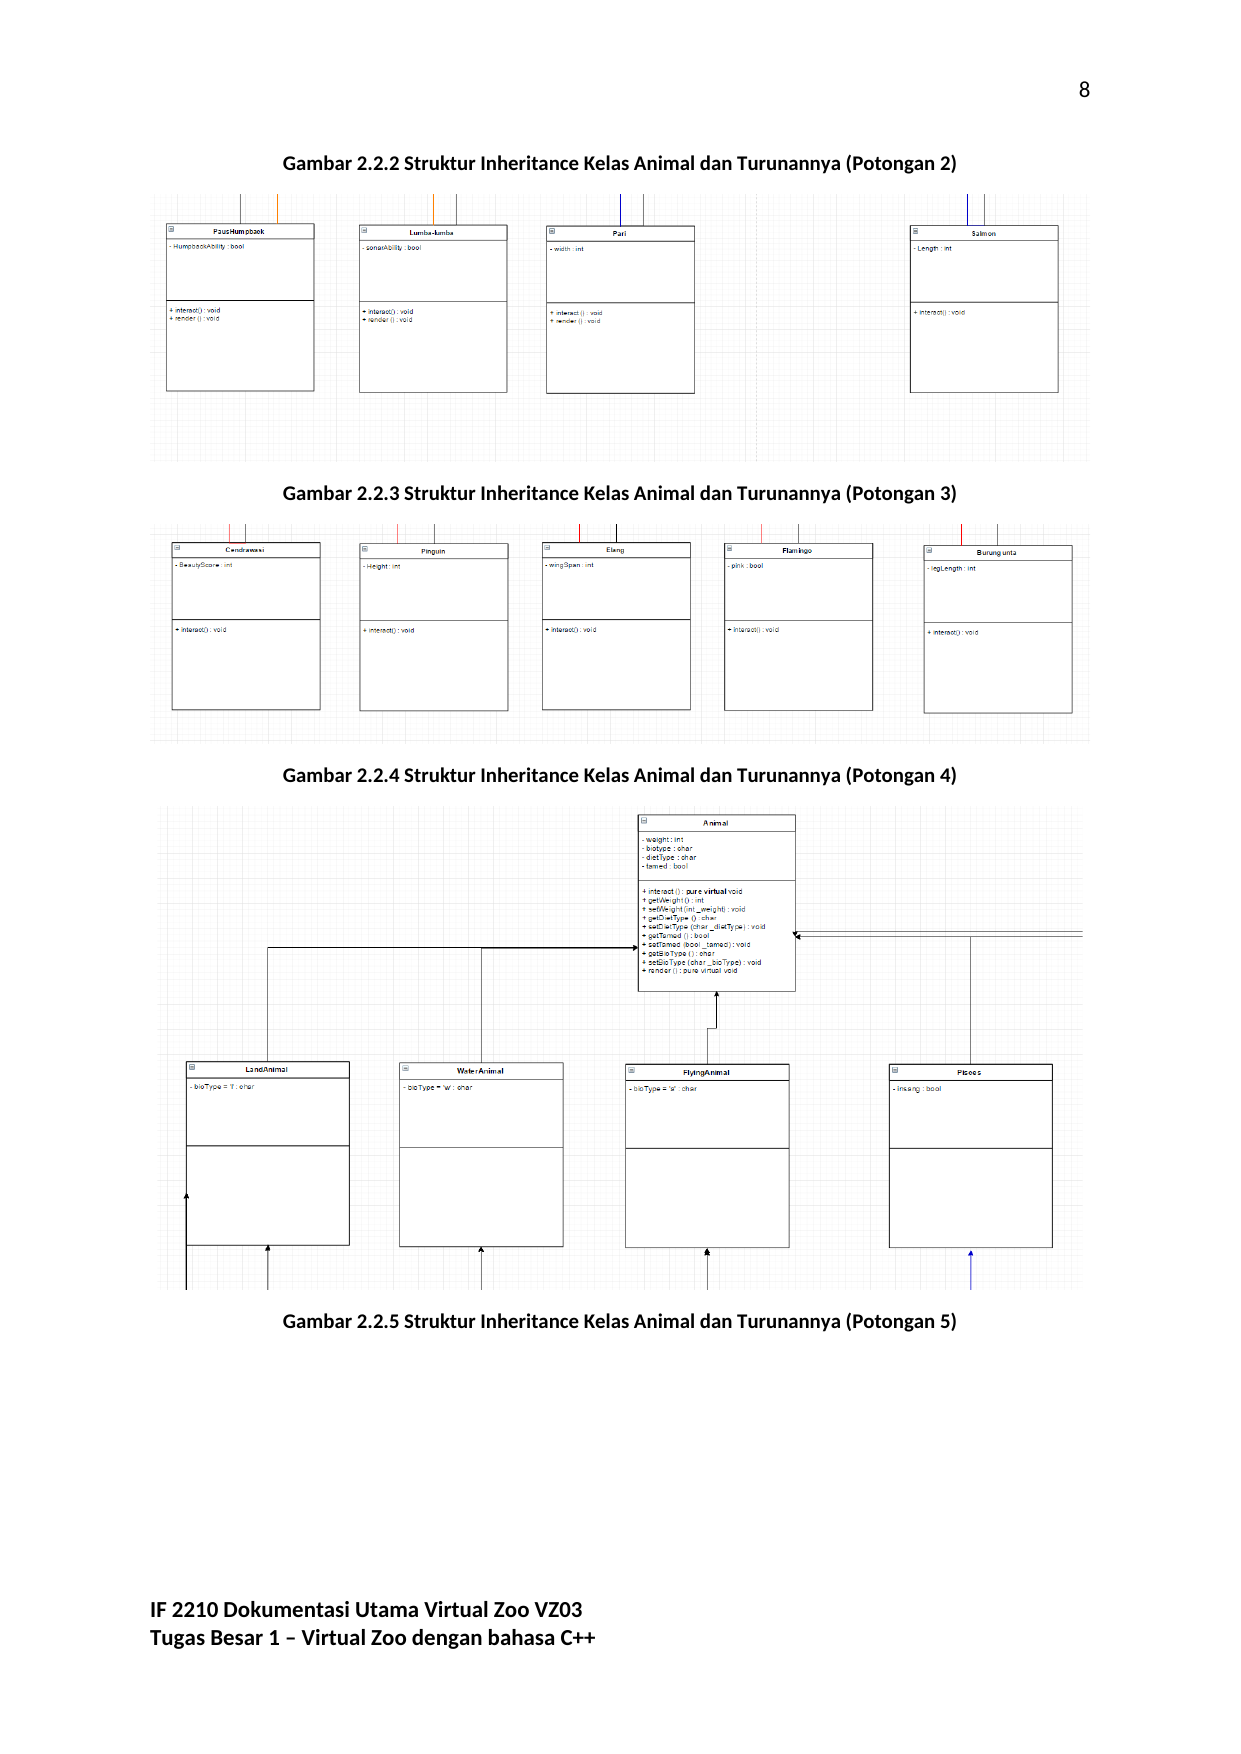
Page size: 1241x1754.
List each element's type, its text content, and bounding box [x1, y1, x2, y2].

text Gambar 2.2.2 Struktur Inheritance Kelas Animal dan Turunannya (Potongan 2) [150, 150, 1090, 175]
picture [150, 194, 1091, 462]
text Gambar 2.2.4 Struktur Inheritance Kelas Animal dan Turunannya (Potongan 4) [150, 763, 1090, 788]
text Gambar 2.2.3 Struktur Inheritance Kelas Animal dan Turunannya (Potongan 3) [150, 480, 1090, 505]
text Gambar 2.2.5 Struktur Inheritance Kelas Animal dan Turunannya (Potongan 5) [150, 1308, 1090, 1333]
picture [150, 524, 1091, 744]
picture [157, 806, 1083, 1290]
